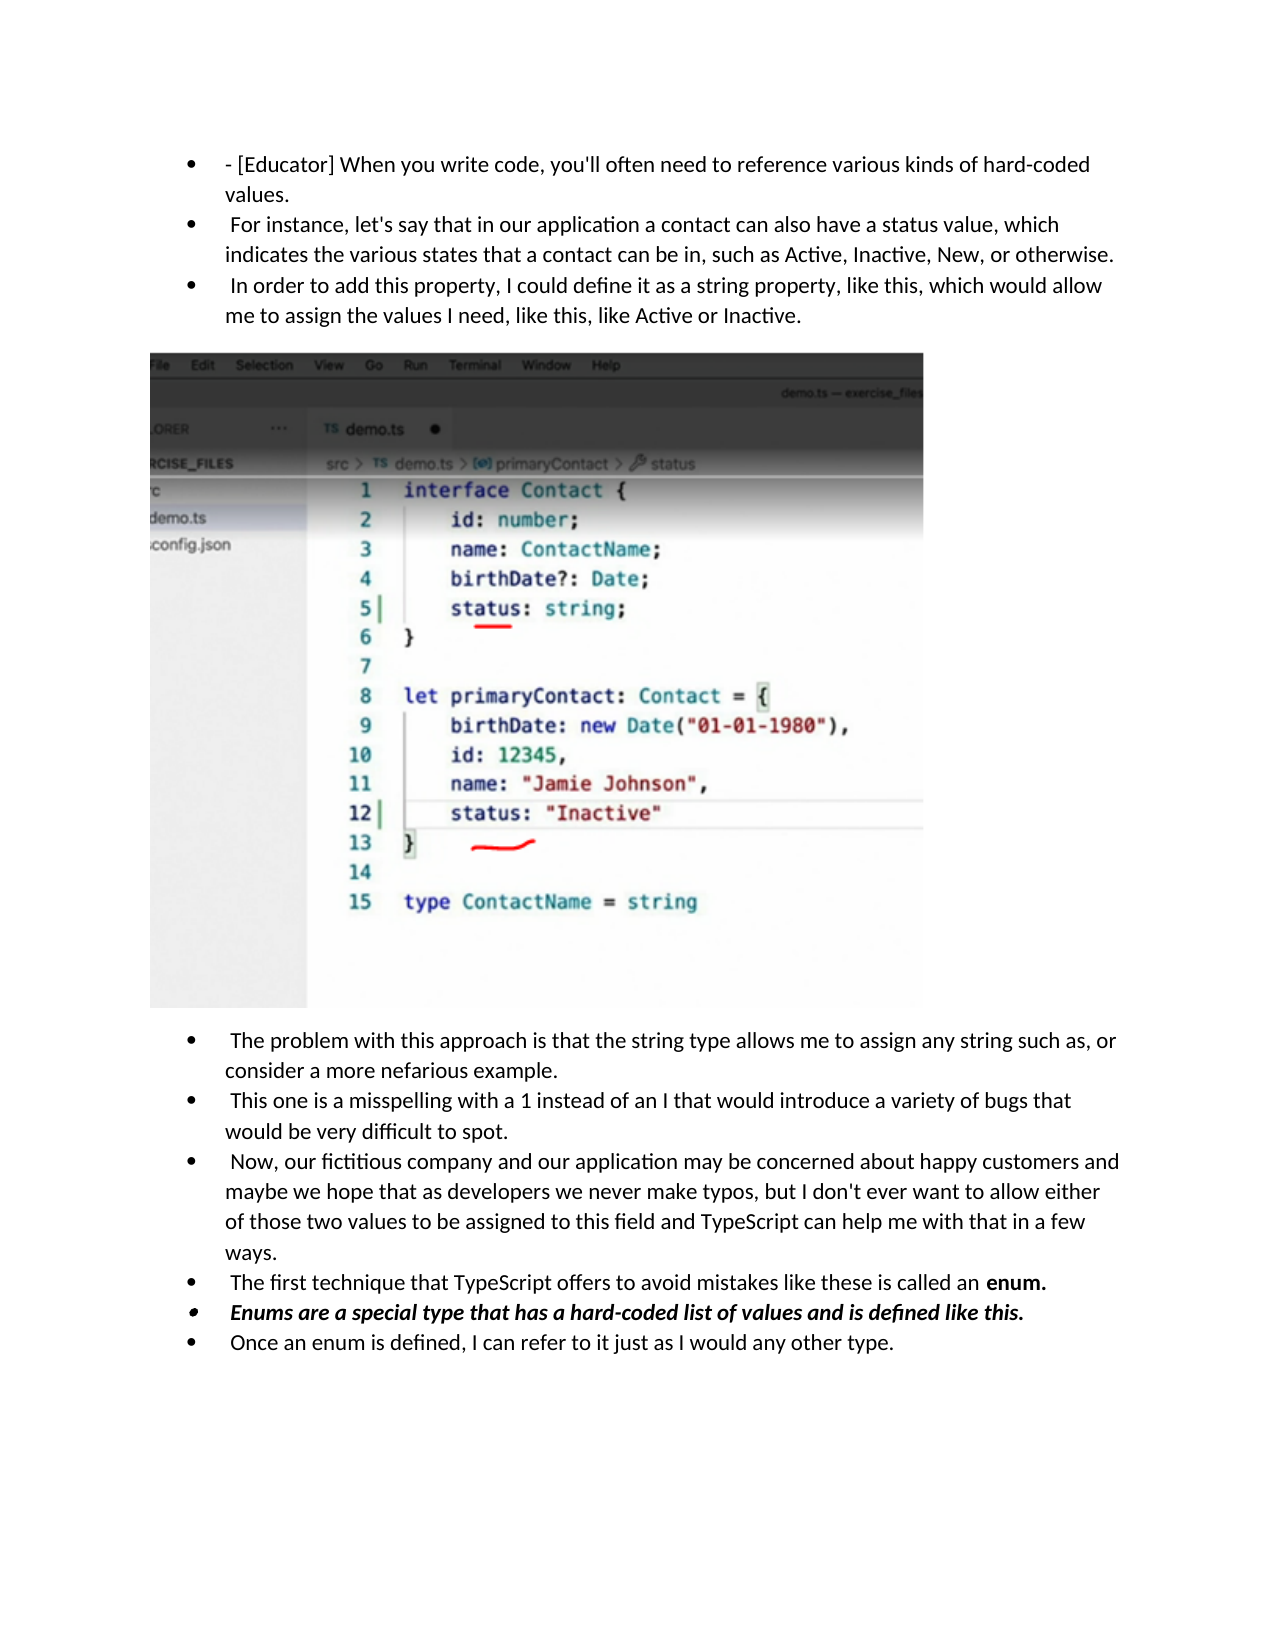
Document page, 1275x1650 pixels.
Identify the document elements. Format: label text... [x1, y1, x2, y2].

list The first technique that TypeScript offers to avoid mistakes like these is called an enum. [187, 1268, 1125, 1296]
picture [150, 347, 924, 1008]
list - [Educator] When you write code, you'll often need to reference various kinds of hard-coded values. [187, 150, 1125, 208]
list The problem with this approach is that the string type allows me to assign any string such as, or consider a more nefarious example. [187, 1026, 1125, 1084]
list In order to add this property, I could define it as a string property, like this, which would allow me to assign the values I need, like this, like Active or Inactive. [187, 271, 1125, 329]
list Enums are a special type that has a hard-coded list of values and is defined like this. [187, 1298, 1125, 1326]
list For instance, let's say that in our application a contact can also have a status value, which indicates the various states that a contact can be in, such as Active, Inactive, New, or otherwise. [187, 210, 1125, 269]
list Once an enum is defined, I can refer to it just as I would any other type. [187, 1328, 1125, 1356]
list Now, our fictitious company and our application may be concerned about happy customers and maybe we hope that as developers we never make typos, but I don't ever want to allow either of those two values to be assigned to this field and TypeScript can help me with that in a few ways. [187, 1147, 1125, 1266]
list This one is a misspelling with a 1 instead of an I that would introduce a variety of bugs that would be very difficult to spot. [187, 1087, 1125, 1145]
